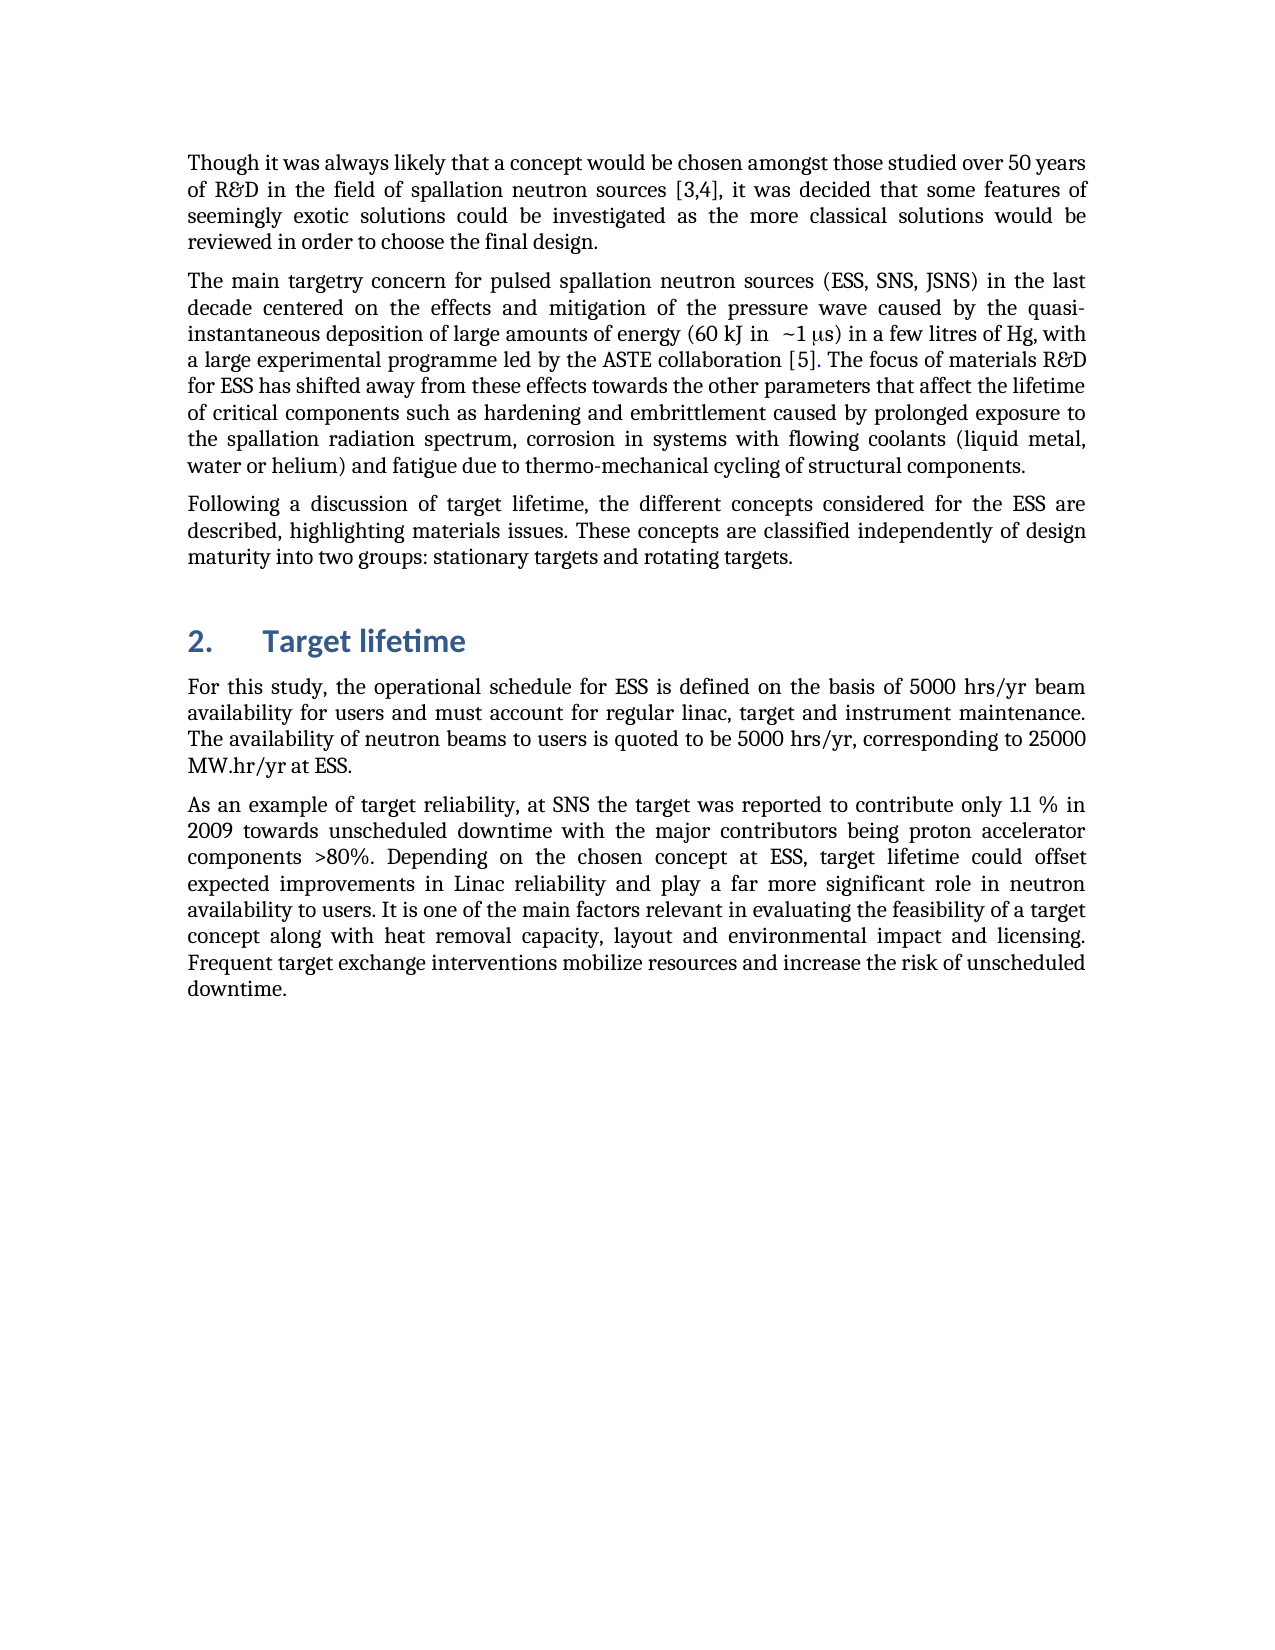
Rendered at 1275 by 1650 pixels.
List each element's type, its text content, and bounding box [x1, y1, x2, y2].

text Following a discussion of target lifetime, the different concepts considered for the ESS are described, highlighting materials issues. These concepts are classified independently of design maturity into two groups: stationary targets and rotating targets. [187, 491, 1087, 570]
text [187, 150, 1087, 255]
subtitle Target lifetime [187, 620, 1087, 661]
text As an example of target reliability, at SNS the target was reported to contribute only 1.1 % in 2009 towards unscheduled downtime with the major contributors being proton accelerator components >80%. Depending on the chosen concept at ESS, target lifetime could offset expected improvements in Linac reliability and play a far more significant role in neutron availability to users. It is one of the main factors relevant in evaluating the feasibility of a target concept along with heat removal capacity, layout and environmental impact and licensing. Frequent target exchange interventions mobilize resources and increase the risk of unscheduled downtime. [187, 791, 1087, 1002]
text For this study, the operational schedule for ESS is defined on the basis of 5000 hrs/yr beam availability for users and must account for regular linac, target and instrument maintenance. The availability of neutron beams to users is quoted to be 5000 hrs/yr, corresponding to 25000 MW.hr/yr at ESS. [187, 673, 1087, 779]
text The main targetry concern for pulsed spallation neutron sources (ESS, SNS, JSNS) in the last decade centered on the effects and mitigation of the pressure wave caused by the quasi-instantaneous deposition of large amounts of energy (60 kJ in ~1 s) in a few litres of Hg, with a large experimental programme led by the ASTE collaboration [5]. The focus of materials R&D for ESS has shifted away from these effects towards the other parameters that affect the lifetime of critical components such as hardening and embrittlement caused by prolonged exposure to the spallation radiation spectrum, corrosion in systems with flowing coolants (liquid metal, water or helium) and fatigue due to thermo-mechanical cycling of structural components. [187, 268, 1087, 479]
